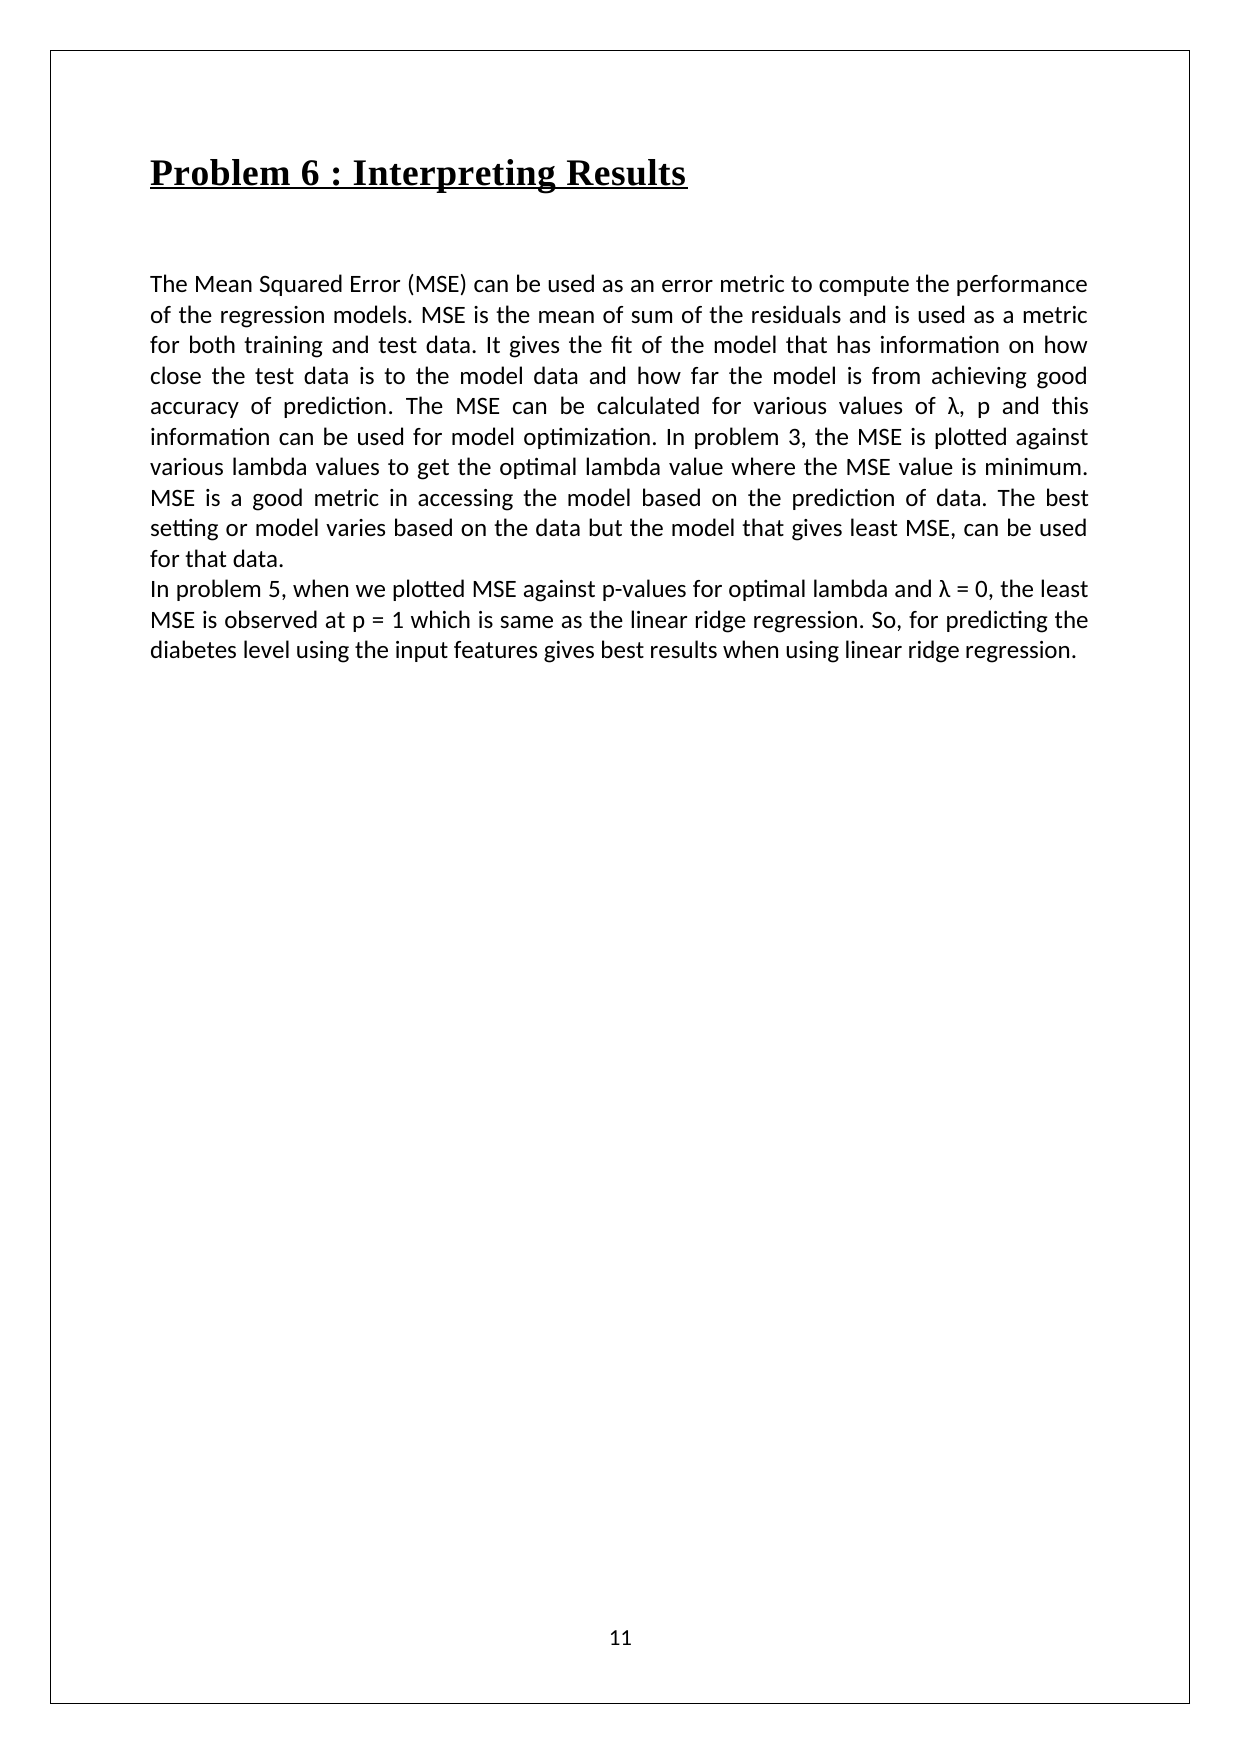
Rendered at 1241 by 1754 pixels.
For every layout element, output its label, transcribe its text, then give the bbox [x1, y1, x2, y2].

text Problem 6 : Interpreting Results [150, 150, 1090, 193]
text In problem 5, when we plotted MSE against p-values for optimal lambda and λ = 0, the least MSE is observed at p = 1 which is same as the linear ridge regression. So, for predicting the diabetes level using the input features gives best results when using linear ridge regression. [150, 573, 1090, 665]
text The Mean Squared Error (MSE) can be used as an error metric to compute the performance of the regression models. MSE is the mean of sum of the residuals and is used as a metric for both training and test data. It gives the fit of the model that has information on how close the test data is to the model data and how far the model is from achieving good accuracy of prediction. The MSE can be calculated for various values of λ, p and this information can be used for model optimization. In problem 3, the MSE is plotted against various lambda values to get the optimal lambda value where the MSE value is minimum. MSE is a good metric in accessing the model based on the prediction of data. The best setting or model varies based on the data but the model that gives least MSE, can be used for that data. [150, 268, 1090, 573]
